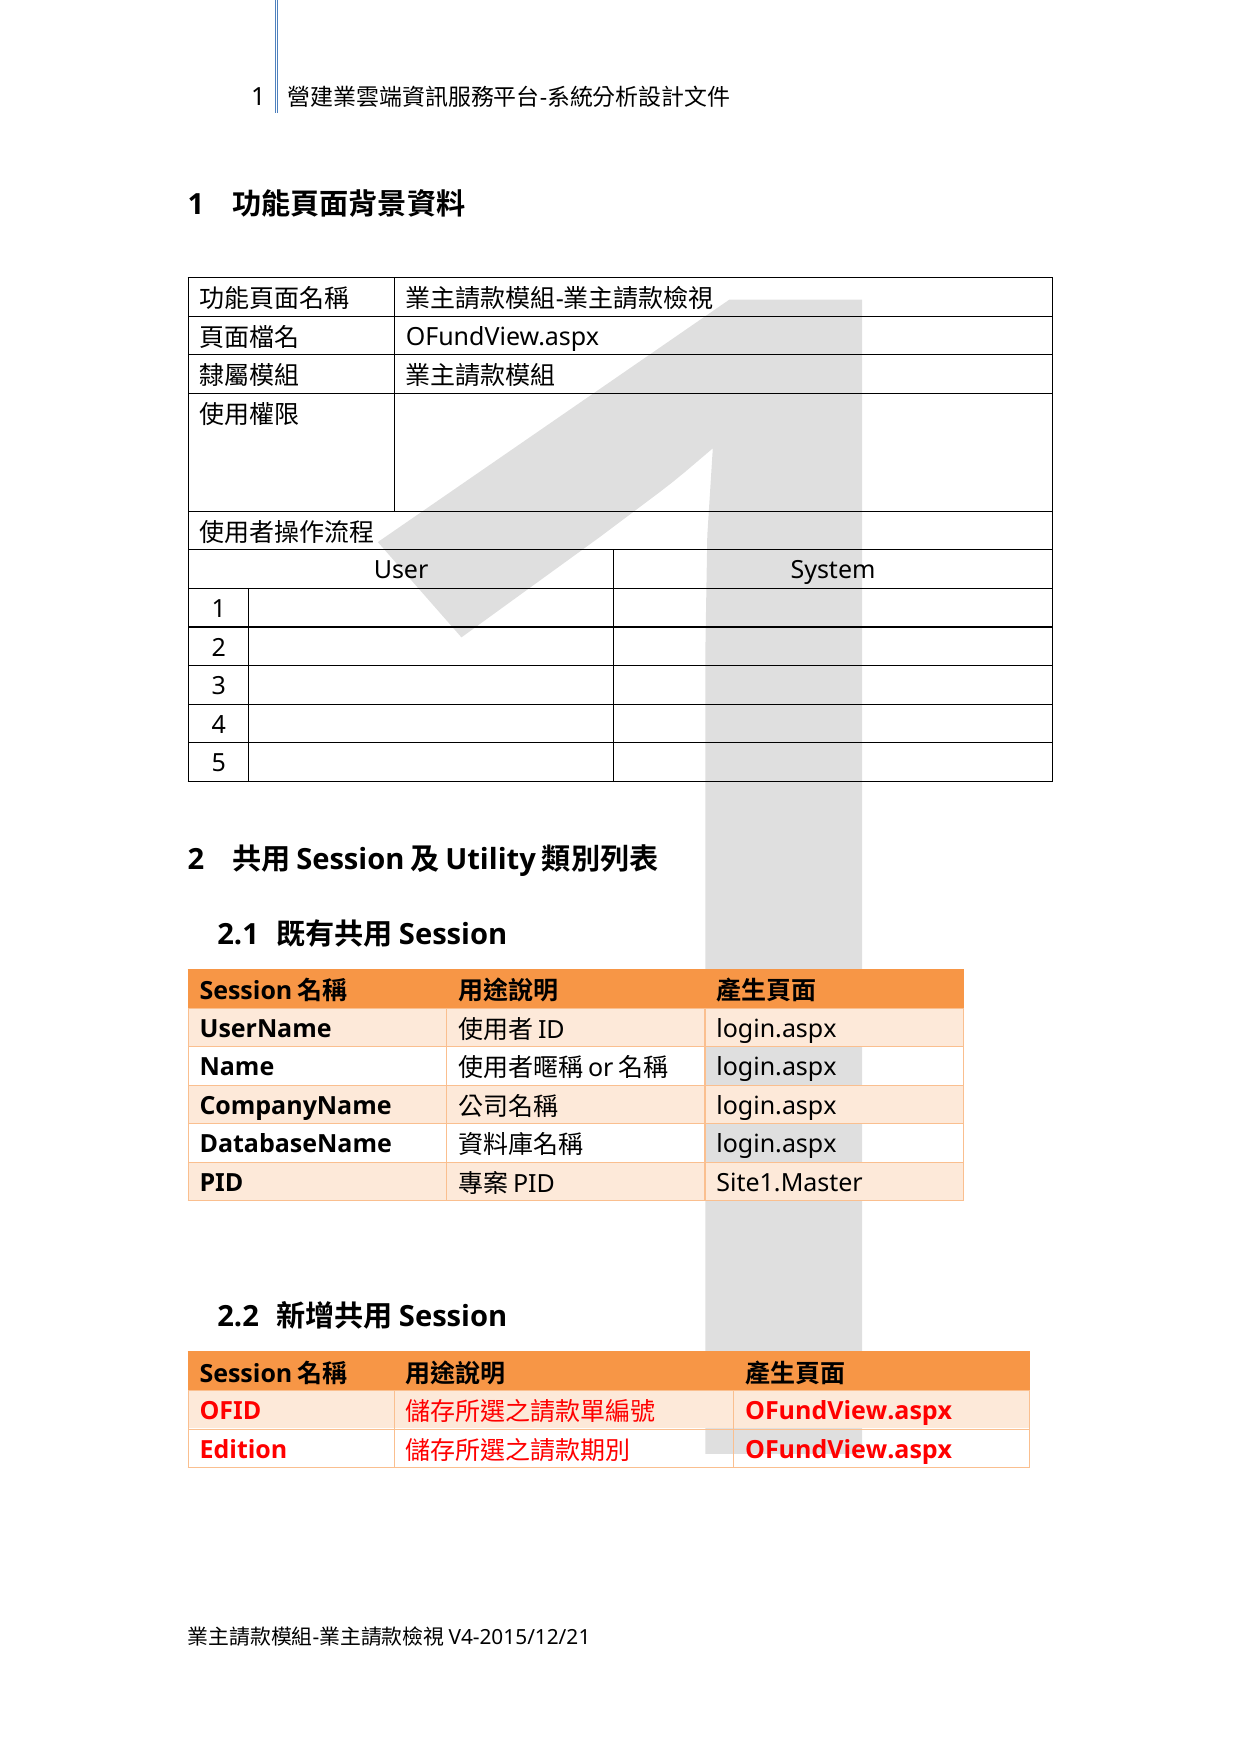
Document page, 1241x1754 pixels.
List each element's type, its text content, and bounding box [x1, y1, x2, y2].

table_cell [249, 666, 613, 703]
table_header 功能頁面名稱 [189, 278, 394, 316]
table_header 用途說明 [447, 970, 704, 1008]
table_cell OFundView.aspx [734, 1430, 1029, 1467]
table_cell Edition [189, 1430, 394, 1467]
table_cell User [189, 550, 613, 588]
table_cell login.aspx [706, 1047, 963, 1085]
table_cell [614, 743, 1052, 781]
table_cell Name [189, 1047, 446, 1085]
table_cell 儲存所選之請款單編號 [395, 1391, 733, 1428]
table_header 產生頁面 [734, 1353, 1029, 1390]
table_cell Site1.Master [706, 1163, 963, 1200]
table_cell 隸屬模組 [189, 355, 394, 393]
table_cell login.aspx [706, 1009, 963, 1046]
table_cell OFundView.aspx [734, 1391, 1029, 1428]
table_cell 使用者ID [447, 1009, 704, 1046]
table_cell OFID [189, 1391, 394, 1428]
table_cell [614, 628, 1052, 665]
table_cell [249, 628, 613, 665]
table_cell login.aspx [706, 1124, 963, 1162]
table_cell 使用者暱稱or名稱 [447, 1047, 704, 1085]
table_cell [395, 394, 1052, 511]
table_cell [249, 743, 613, 781]
table_cell 業主請款模組 [395, 355, 1052, 393]
table_header 業主請款模組-業主請款檢視 [395, 278, 1052, 316]
table_cell 5 [189, 743, 248, 781]
table_cell [614, 589, 1052, 626]
table_cell [249, 589, 613, 626]
table_header 產生頁面 [706, 970, 963, 1008]
table_header Session名稱 [189, 1353, 394, 1390]
table_header Session名稱 [189, 970, 446, 1008]
table_cell [614, 666, 1052, 703]
table_cell 頁面檔名 [189, 317, 394, 354]
table_cell 2 [189, 628, 248, 665]
table_cell 使用權限 [189, 394, 394, 511]
list 新增共用Session [217, 1276, 1053, 1351]
table_cell PID [189, 1163, 446, 1200]
table_cell DatabaseName [189, 1124, 446, 1162]
table_cell 使用者操作流程 [189, 512, 1052, 549]
list 既有共用Session [217, 894, 1053, 969]
list 功能頁面背景資料 [187, 164, 1053, 239]
table_cell OFundView.aspx [395, 317, 1052, 354]
table_cell login.aspx [706, 1086, 963, 1123]
table_cell 公司名稱 [447, 1086, 704, 1123]
table_cell 專案PID [447, 1163, 704, 1200]
table_cell System [614, 550, 1052, 588]
table_cell [249, 705, 613, 742]
table_cell 資料庫名稱 [447, 1124, 704, 1162]
table_header 用途說明 [395, 1353, 733, 1390]
table_cell CompanyName [189, 1086, 446, 1123]
table_cell 4 [189, 705, 248, 742]
table_cell UserName [189, 1009, 446, 1046]
table_cell 3 [189, 666, 248, 703]
table_cell 儲存所選之請款期別 [395, 1430, 733, 1467]
table_cell [614, 705, 1052, 742]
table_cell 1 [189, 589, 248, 626]
list 共用Session及Utility類別列表 [187, 819, 1053, 894]
